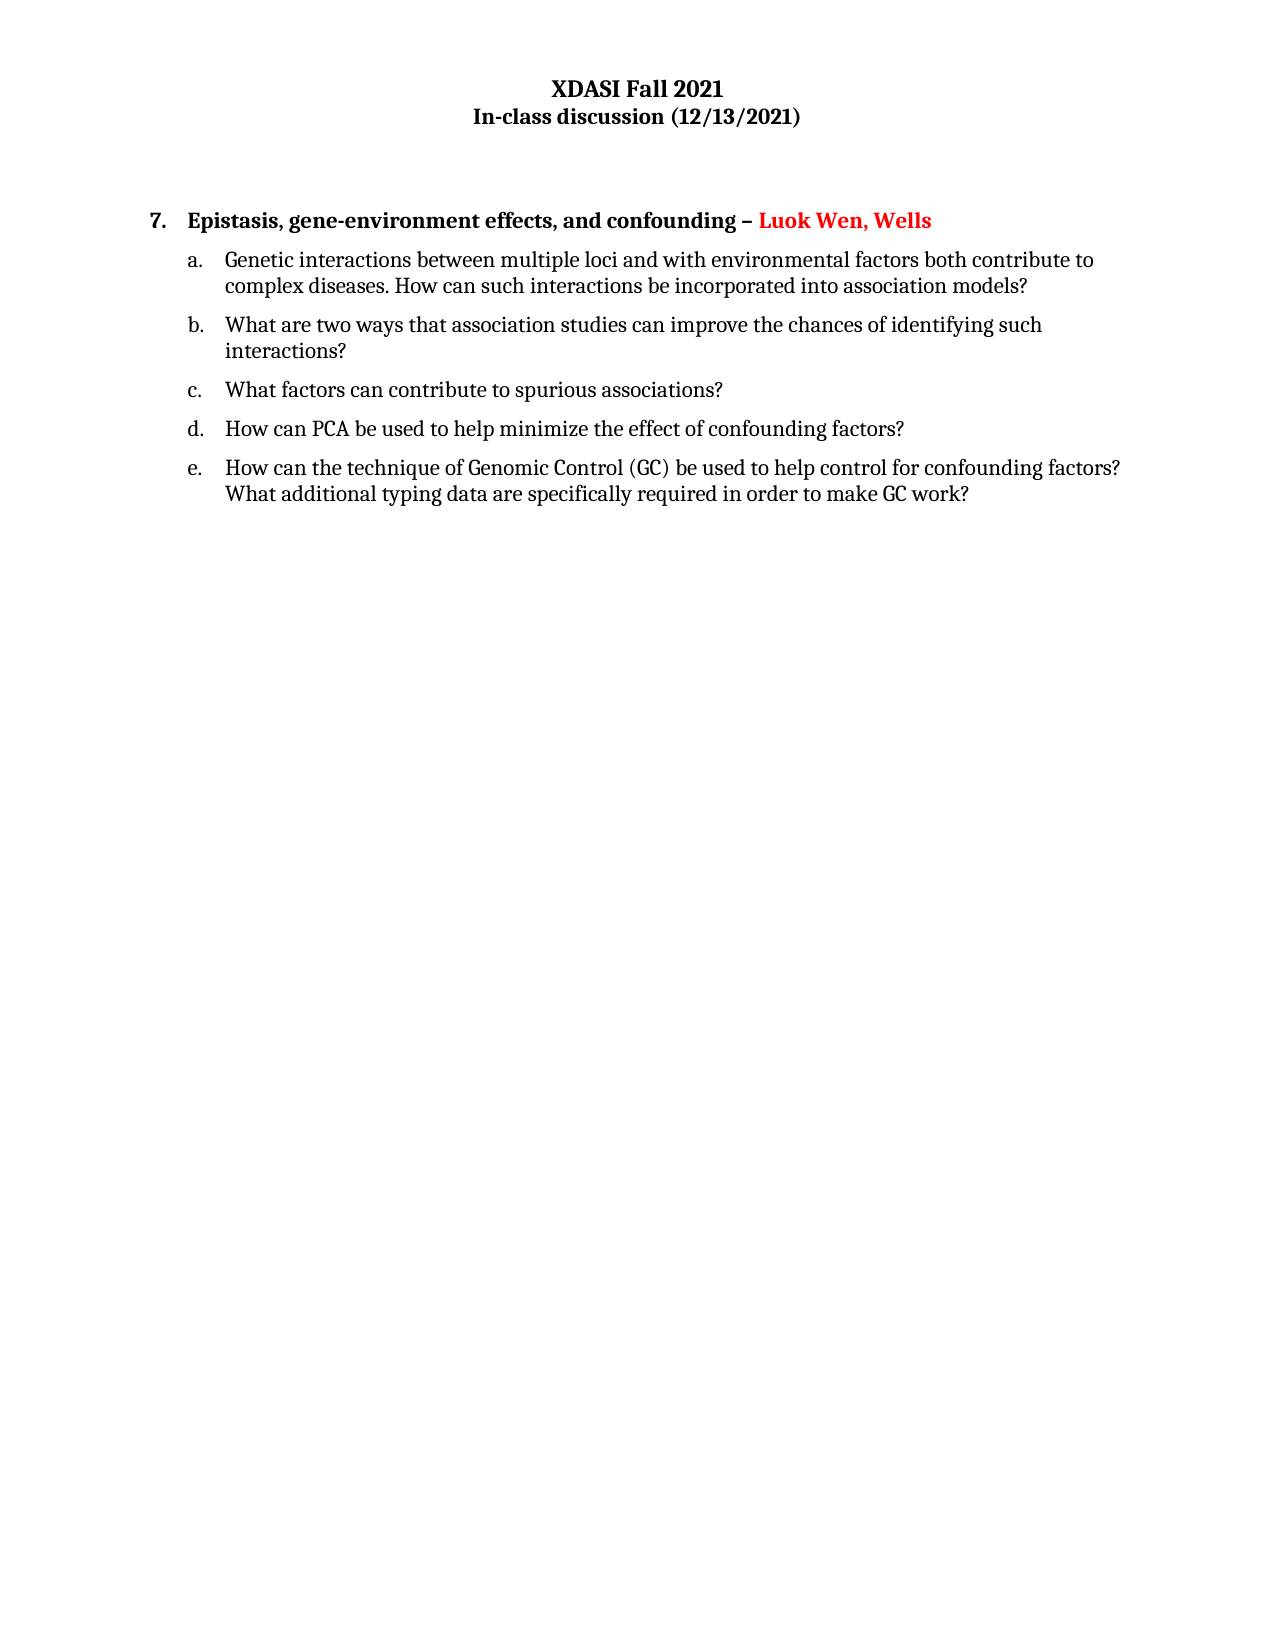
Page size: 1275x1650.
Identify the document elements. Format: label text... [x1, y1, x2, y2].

list Genetic interactions between multiple loci and with environmental factors both contribute to complex diseases. How can such interactions be incorporated into association models? [187, 247, 1125, 299]
list What factors can contribute to spurious associations? [187, 377, 1125, 403]
list How can the technique of Genomic Control (GC) be used to help control for confounding factors? What additional typing data are specifically required in order to make GC work? [187, 455, 1125, 507]
list Epistasis, gene-environment effects, and confounding – Luok Wen, Wells [150, 208, 1125, 234]
list How can PCA be used to help minimize the effect of confounding factors? [187, 416, 1125, 442]
list What are two ways that association studies can improve the chances of identifying such interactions? [187, 312, 1125, 364]
